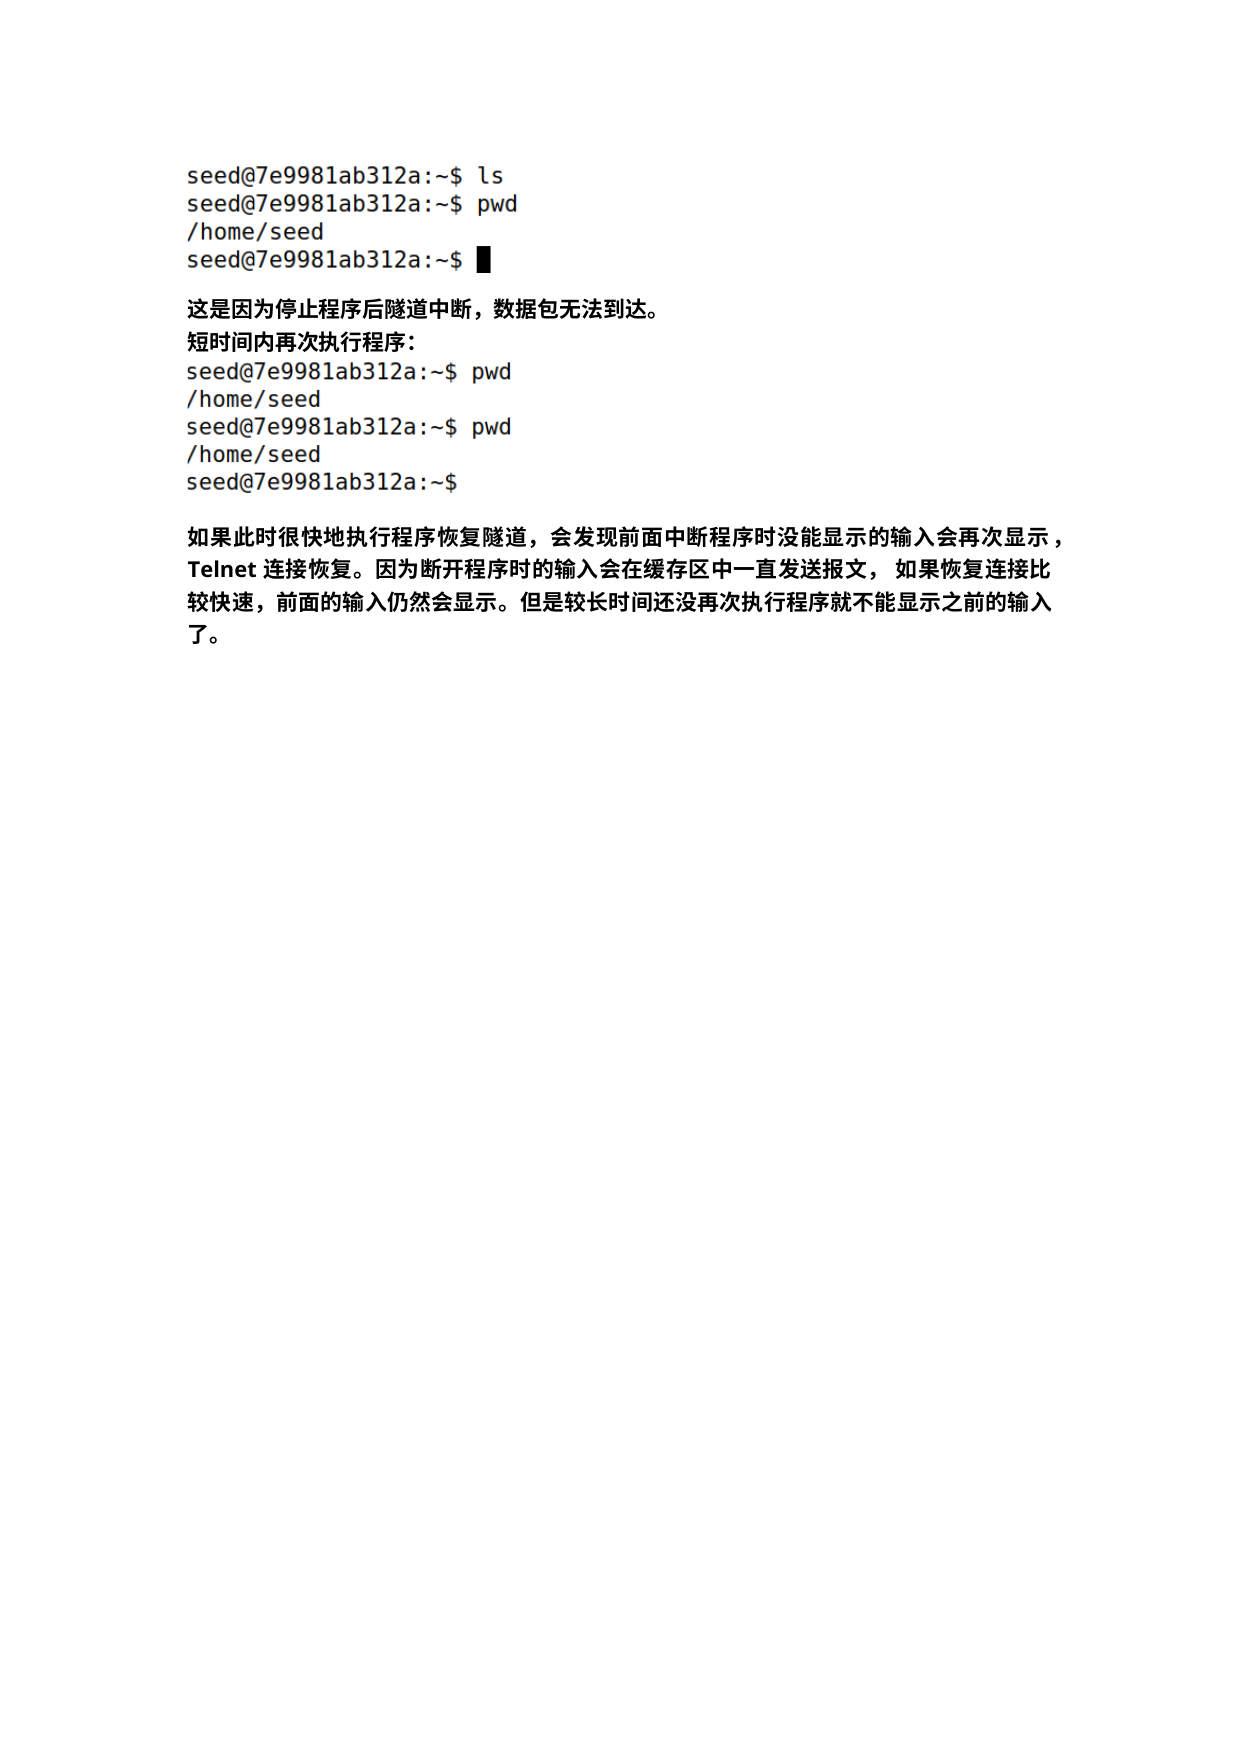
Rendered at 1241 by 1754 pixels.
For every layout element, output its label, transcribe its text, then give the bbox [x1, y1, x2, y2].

text 这是因为停止程序后隧道中断，数据包无法到达。 短时间内再次执行程序： [187, 273, 1053, 357]
picture [187, 162, 1053, 273]
picture [187, 357, 923, 495]
